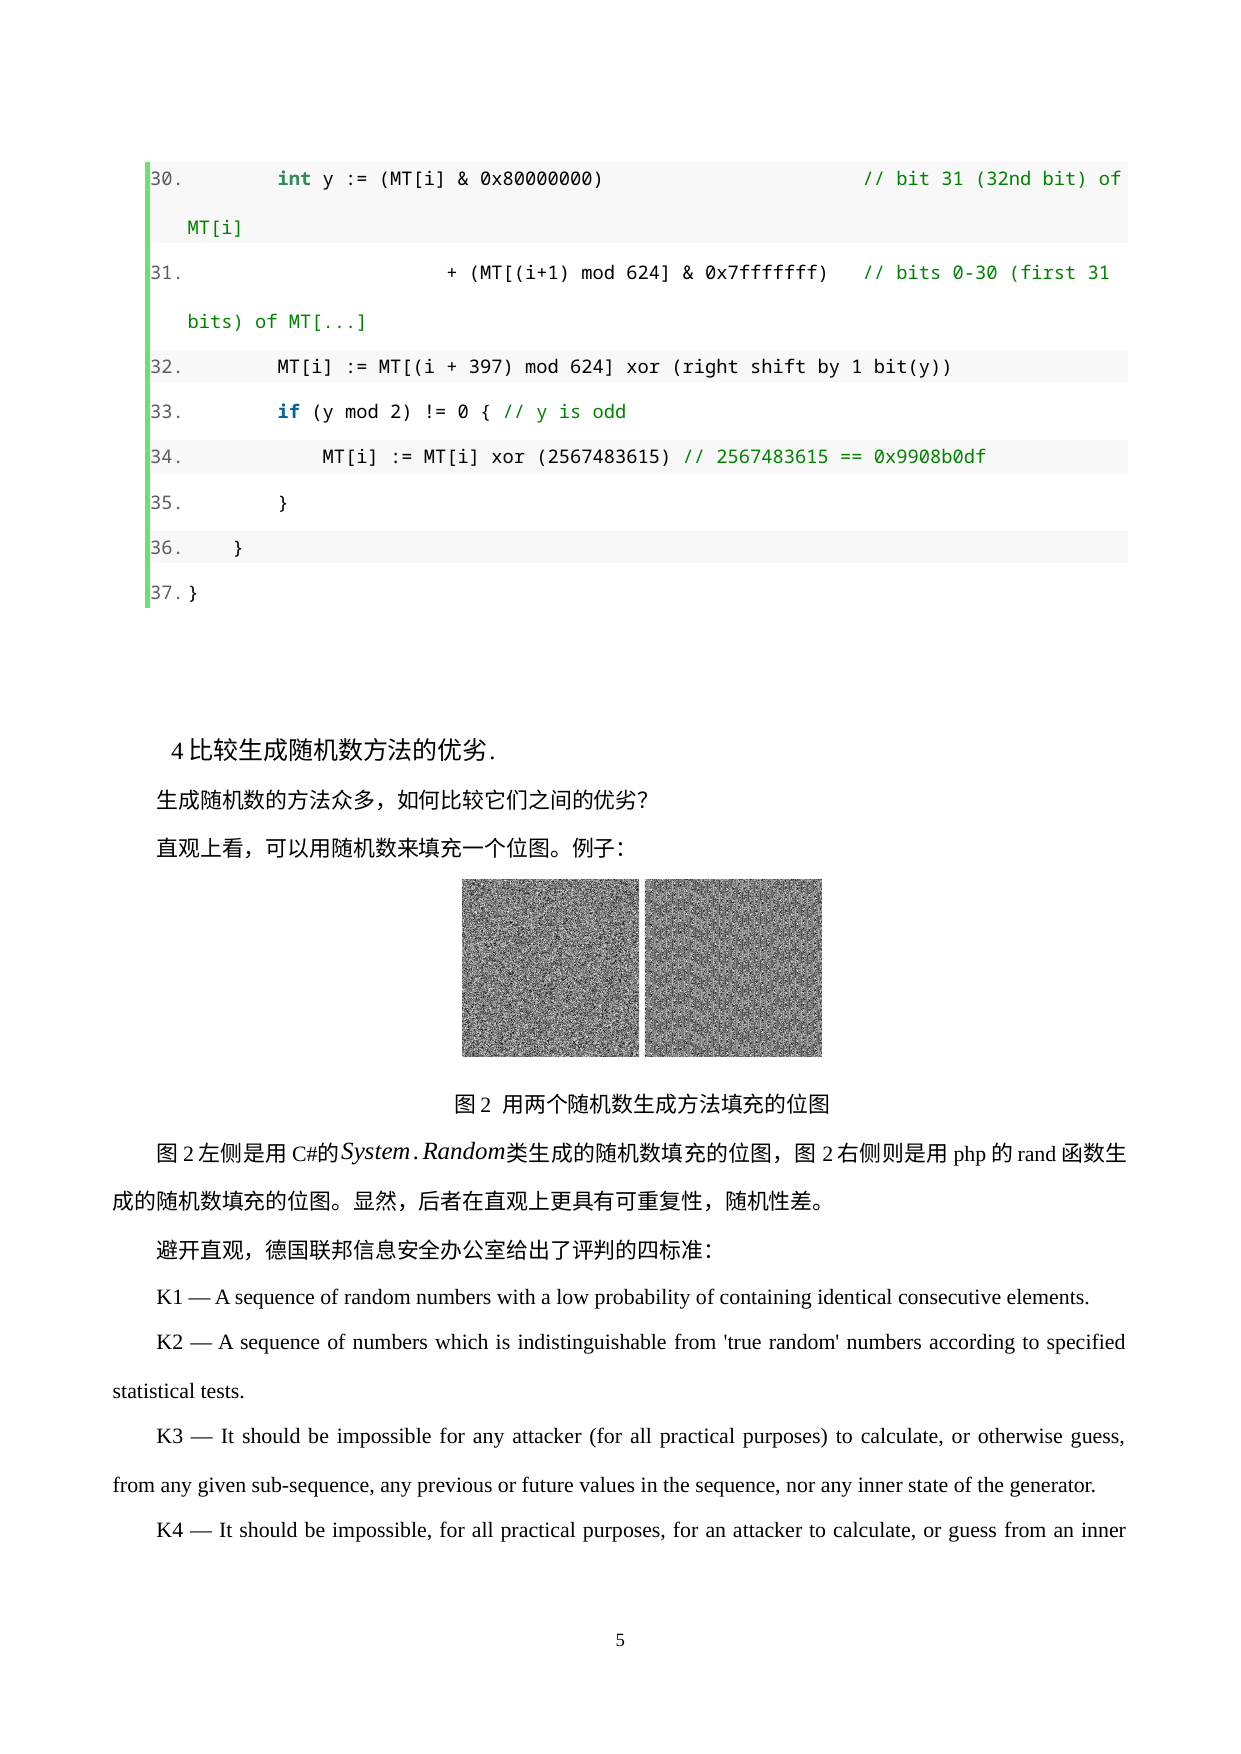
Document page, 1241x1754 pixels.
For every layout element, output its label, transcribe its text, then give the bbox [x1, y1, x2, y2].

text 图2 用两个随机数生成方法填充的位图 [112, 1087, 1128, 1119]
text 直观上看，可以用随机数来填充一个位图。例子： [112, 831, 1128, 863]
list } [150, 486, 1128, 518]
text 避开直观，德国联邦信息安全办公室给出了评判的四标准： [112, 1232, 1128, 1265]
list int y := (MT[i] & 0x80000000) // bit 31 (32nd bit) of MT[i] [150, 162, 1128, 243]
list if (y mod 2) != 0 { // y is odd [150, 395, 1128, 428]
text 图2左侧是用C#的类生成的随机数填充的位图，图2右侧则是用php的rand函数生成的随机数填充的位图。显然，后者在直观上更具有可重复性，随机性差。 [112, 1135, 1128, 1216]
list } [150, 531, 1128, 563]
text K2 — A sequence of numbers which is indistinguishable from 'true random' numbers according to specified statistical tests. [112, 1326, 1128, 1407]
list MT[i] := MT[(i + 397) mod 624] xor (right shift by 1 bit(y)) [150, 350, 1128, 382]
list MT[i] := MT[i] xor (2567483615) // 2567483615 == 0x9908b0df [150, 440, 1128, 473]
list } [150, 576, 1128, 608]
picture [462, 879, 640, 1057]
list + (MT[(i+1) mod 624] & 0x7fffffff) // bits 0-30 (first 31 bits) of MT[...] [150, 256, 1128, 337]
picture [644, 879, 822, 1057]
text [112, 1513, 1128, 1546]
text K3 — It should be impossible for any attacker (for all practical purposes) to calculate, or otherwise guess, from any given sub-sequence, any previous or future values in the sequence, nor any inner state of the generator. [112, 1419, 1128, 1501]
text K1 — A sequence of random numbers with a low probability of containing identical consecutive elements. [112, 1281, 1128, 1313]
text 生成随机数的方法众多，如何比较它们之间的优劣？ [112, 782, 1128, 815]
